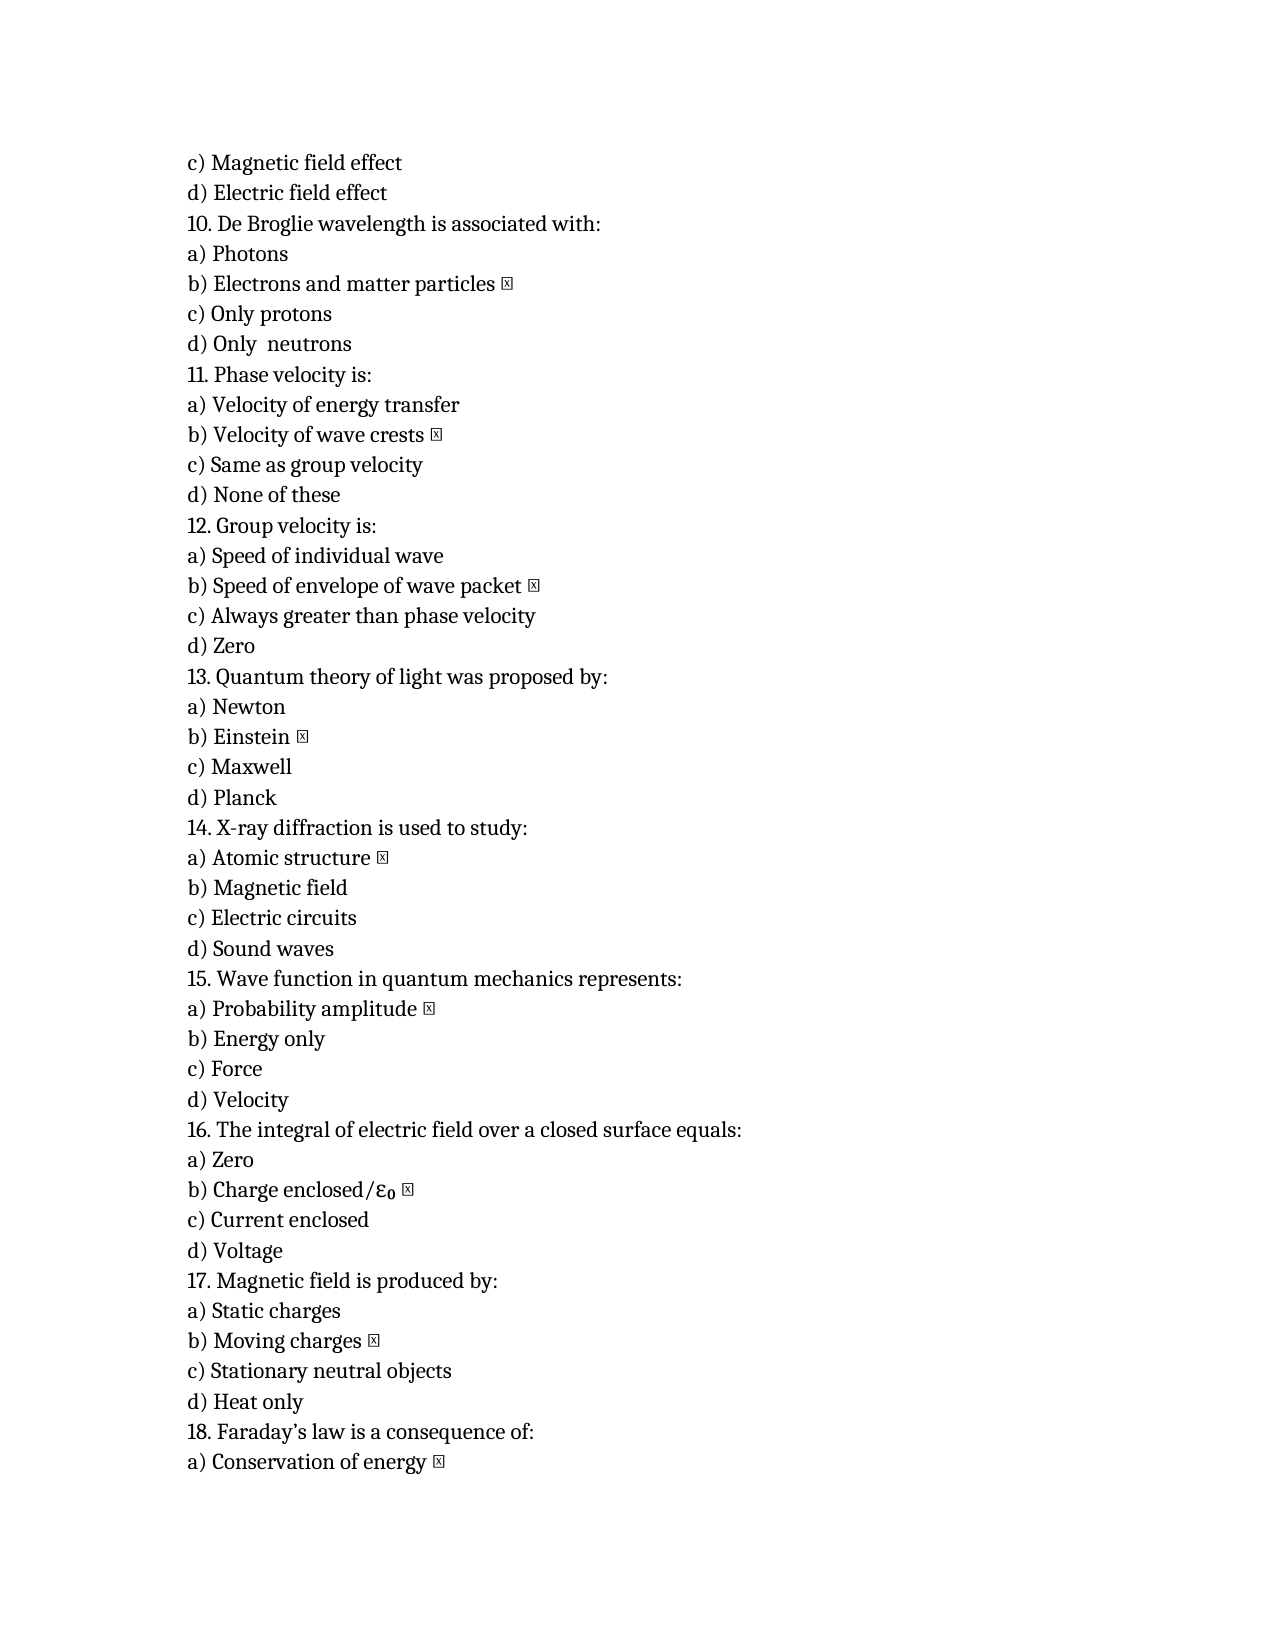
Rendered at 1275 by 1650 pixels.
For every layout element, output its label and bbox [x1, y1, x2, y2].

text [187, 150, 1087, 1475]
